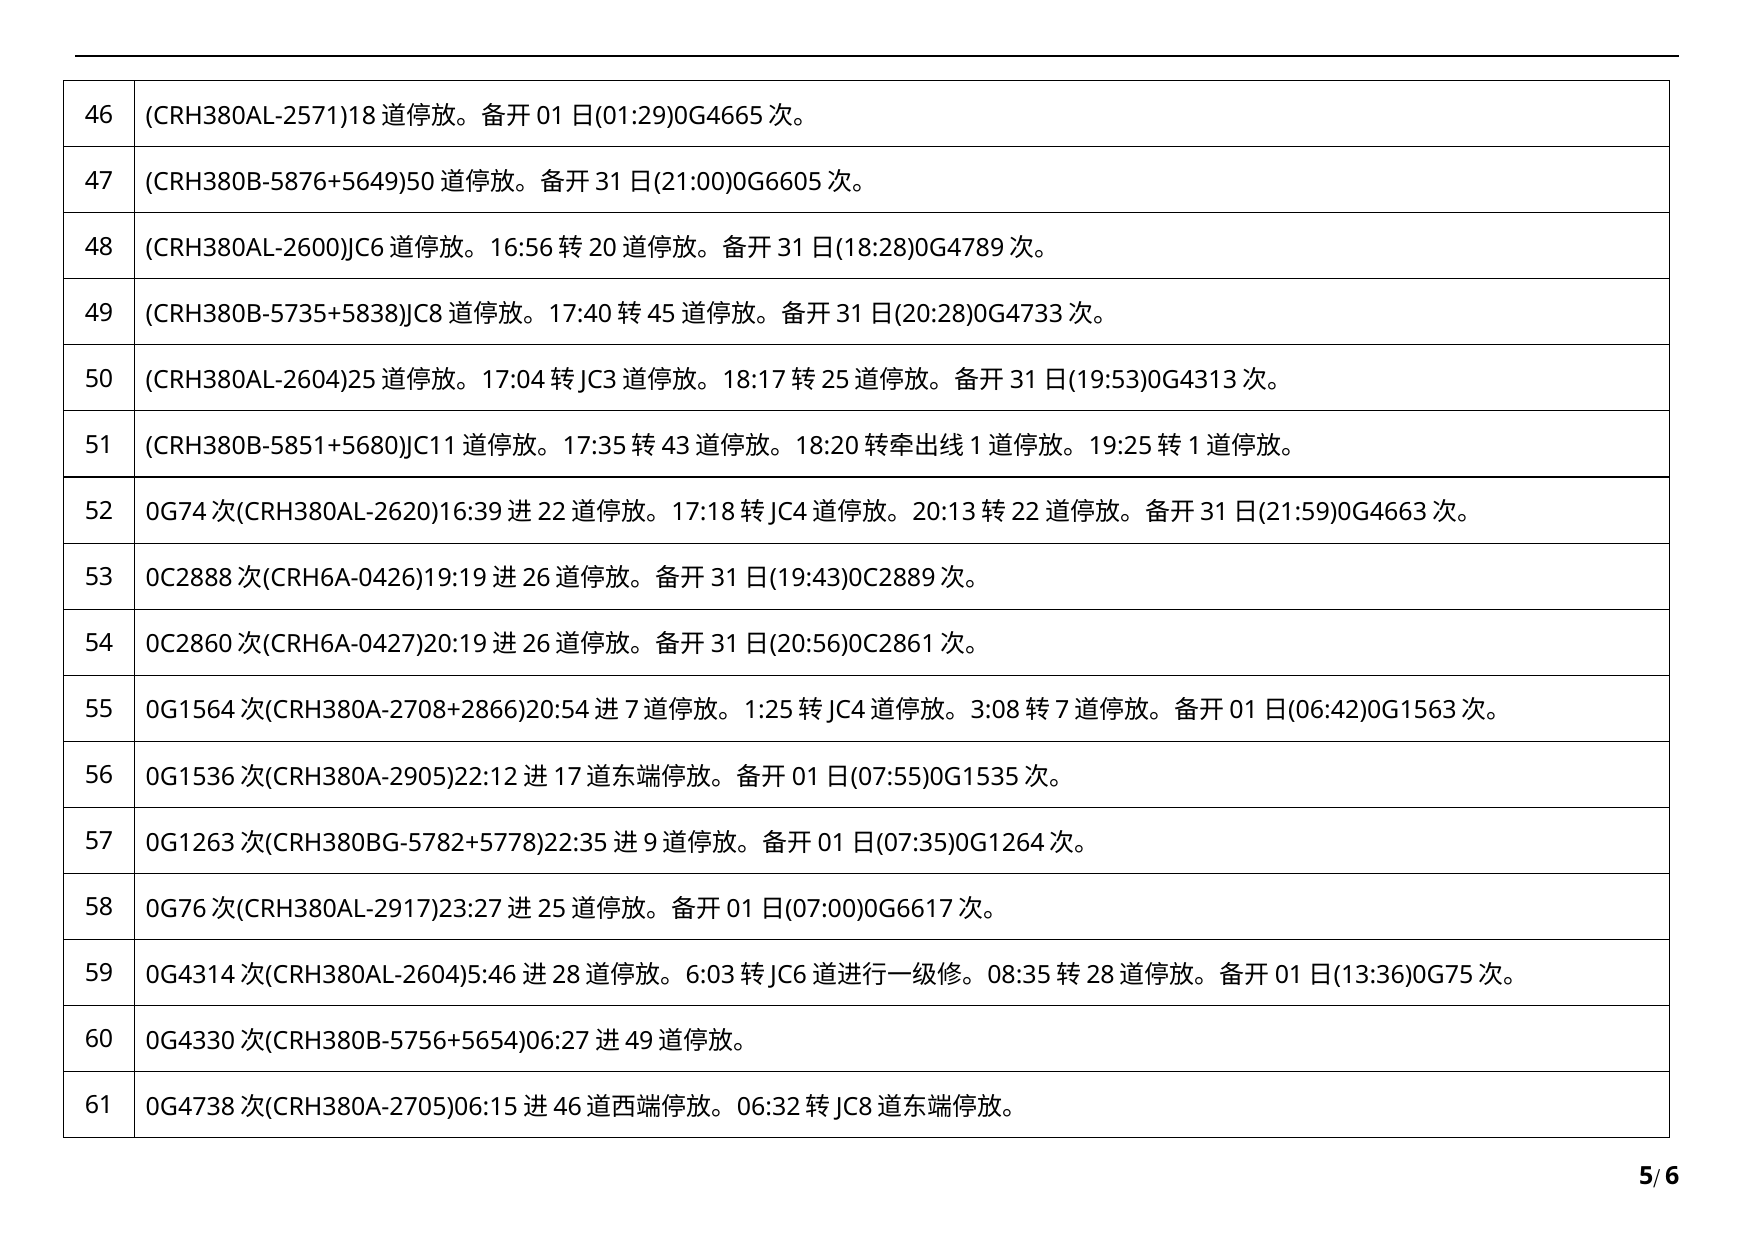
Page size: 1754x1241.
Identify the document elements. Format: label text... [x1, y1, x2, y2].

table_cell (CRH380AL-2571)18道停放。备开01日(01:29)0G4665次。 [135, 81, 1669, 146]
table_cell (CRH380B-5735+5838)JC8道停放。17:40转45道停放。备开31日(20:28)0G4733次。 [135, 279, 1669, 344]
table_cell 47 [64, 147, 134, 212]
table_cell 61 [64, 1072, 134, 1137]
table_cell 0C2888次(CRH6A-0426)19:19进26道停放。备开31日(19:43)0C2889次。 [135, 544, 1669, 608]
table_cell 58 [64, 874, 134, 939]
table_cell 55 [64, 676, 134, 741]
table_cell 0C2860次(CRH6A-0427)20:19进26道停放。备开31日(20:56)0C2861次。 [135, 610, 1669, 674]
table_cell (CRH380AL-2604)25道停放。17:04转JC3道停放。18:17转25道停放。备开31日(19:53)0G4313次。 [135, 345, 1669, 410]
table_cell 53 [64, 544, 134, 608]
table_cell 0G76次(CRH380AL-2917)23:27进25道停放。备开01日(07:00)0G6617次。 [135, 874, 1669, 939]
table_cell 0G74次(CRH380AL-2620)16:39进22道停放。17:18转JC4道停放。20:13转22道停放。备开31日(21:59)0G4663次。 [135, 478, 1669, 542]
table_cell 54 [64, 610, 134, 674]
table_cell (CRH380AL-2600)JC6道停放。16:56转20道停放。备开31日(18:28)0G4789次。 [135, 213, 1669, 278]
table_cell 0G1536次(CRH380A-2905)22:12进17道东端停放。备开01日(07:55)0G1535次。 [135, 742, 1669, 807]
table_cell 0G4330次(CRH380B-5756+5654)06:27进49道停放。 [135, 1006, 1669, 1071]
table_cell (CRH380B-5851+5680)JC11道停放。17:35转43道停放。18:20转牵出线1道停放。19:25转1道停放。 [135, 411, 1669, 476]
table_cell 52 [64, 478, 134, 542]
table_cell 59 [64, 940, 134, 1005]
table_cell 0G4738次(CRH380A-2705)06:15进46道西端停放。06:32转JC8道东端停放。 [135, 1072, 1669, 1137]
table_cell 0G1564次(CRH380A-2708+2866)20:54进7道停放。1:25转JC4道停放。3:08转7道停放。备开01日(06:42)0G1563次。 [135, 676, 1669, 741]
table_cell 60 [64, 1006, 134, 1071]
table_cell 49 [64, 279, 134, 344]
table_cell 51 [64, 411, 134, 476]
table_cell (CRH380B-5876+5649)50道停放。备开31日(21:00)0G6605次。 [135, 147, 1669, 212]
table_cell 56 [64, 742, 134, 807]
table_cell 50 [64, 345, 134, 410]
table_cell 48 [64, 213, 134, 278]
table_cell 57 [64, 808, 134, 873]
table_cell 0G4314次(CRH380AL-2604)5:46进28道停放。6:03转JC6道进行一级修。08:35转28道停放。备开01日(13:36)0G75次。 [135, 940, 1669, 1005]
table_cell 0G1263次(CRH380BG-5782+5778)22:35进9道停放。备开01日(07:35)0G1264次。 [135, 808, 1669, 873]
table_cell 46 [64, 81, 134, 146]
